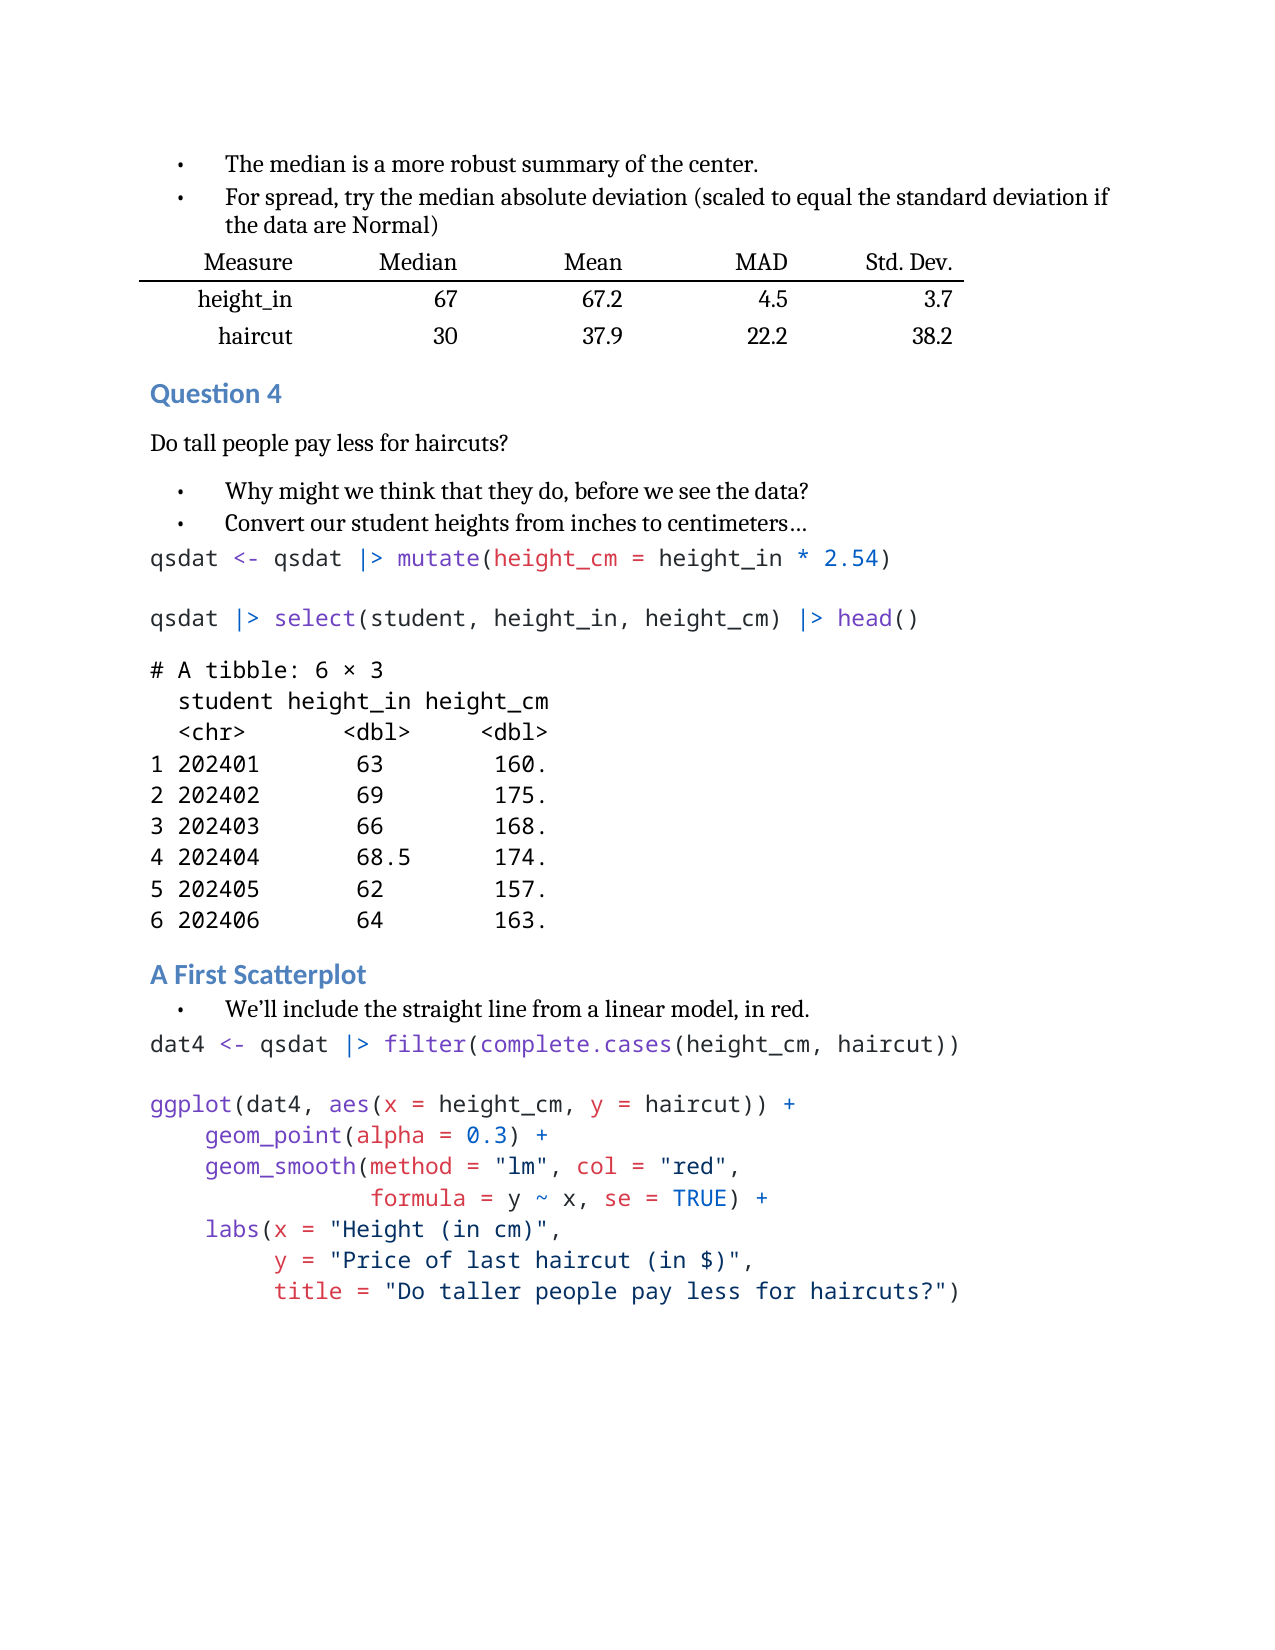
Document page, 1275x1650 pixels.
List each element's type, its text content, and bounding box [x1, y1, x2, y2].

subtitle A First Scatterplot [150, 956, 1125, 992]
list For spread, try the median absolute deviation (scaled to equal the standard deviation if the data are Normal) [175, 182, 1125, 240]
table_cell 3.7 [799, 282, 964, 318]
text qsdat <- qsdat |> mutate(height_cm = height_in * 2.54) qsdat |> select(student, height_in, height_cm) |> head() [150, 542, 1125, 633]
table_cell haircut [139, 318, 304, 354]
table_header Median [304, 244, 469, 280]
table_cell 67.2 [469, 282, 634, 318]
text dat4 <- qsdat |> filter(complete.cases(height_cm, haircut)) ggplot(dat4, aes(x = height_cm, y = haircut)) + geom_point(alpha = 0.3) + geom_smooth(method = "lm", col = "red", formula = y ~ x, se = TRUE) + labs(x = "Height (in cm)", y = "Price of last haircut (in $)", title = "Do taller people pay less for haircuts?") [150, 1028, 1125, 1307]
text # A tibble: 6 × 3 student height_in height_cm <chr> <dbl> <dbl> 1 202401 63 160. 2 202402 69 175. 3 202403 66 168. 4 202404 68.5 174. 5 202405 62 157. 6 202406 64 163. [150, 654, 1125, 935]
table_cell 30 [304, 318, 469, 354]
table_cell height_in [139, 282, 304, 318]
table_header MAD [634, 244, 799, 280]
list We’ll include the straight line from a linear model, in red. [175, 995, 1125, 1024]
table_header Std. Dev. [799, 244, 964, 280]
list Convert our student heights from inches to centimeters… [175, 509, 1125, 538]
table_cell 38.2 [799, 318, 964, 354]
table_cell 37.9 [469, 318, 634, 354]
list Why might we think that they do, before we see the data? [175, 477, 1125, 506]
table_cell 67 [304, 282, 469, 318]
list The median is a more robust summary of the center. [175, 150, 1125, 179]
table_cell 22.2 [634, 318, 799, 354]
table_cell 4.5 [634, 282, 799, 318]
subtitle Question 4 [150, 375, 1125, 411]
table_header Measure [139, 244, 304, 280]
text Do tall people pay less for haircuts? [150, 429, 1125, 458]
table_header Mean [469, 244, 634, 280]
